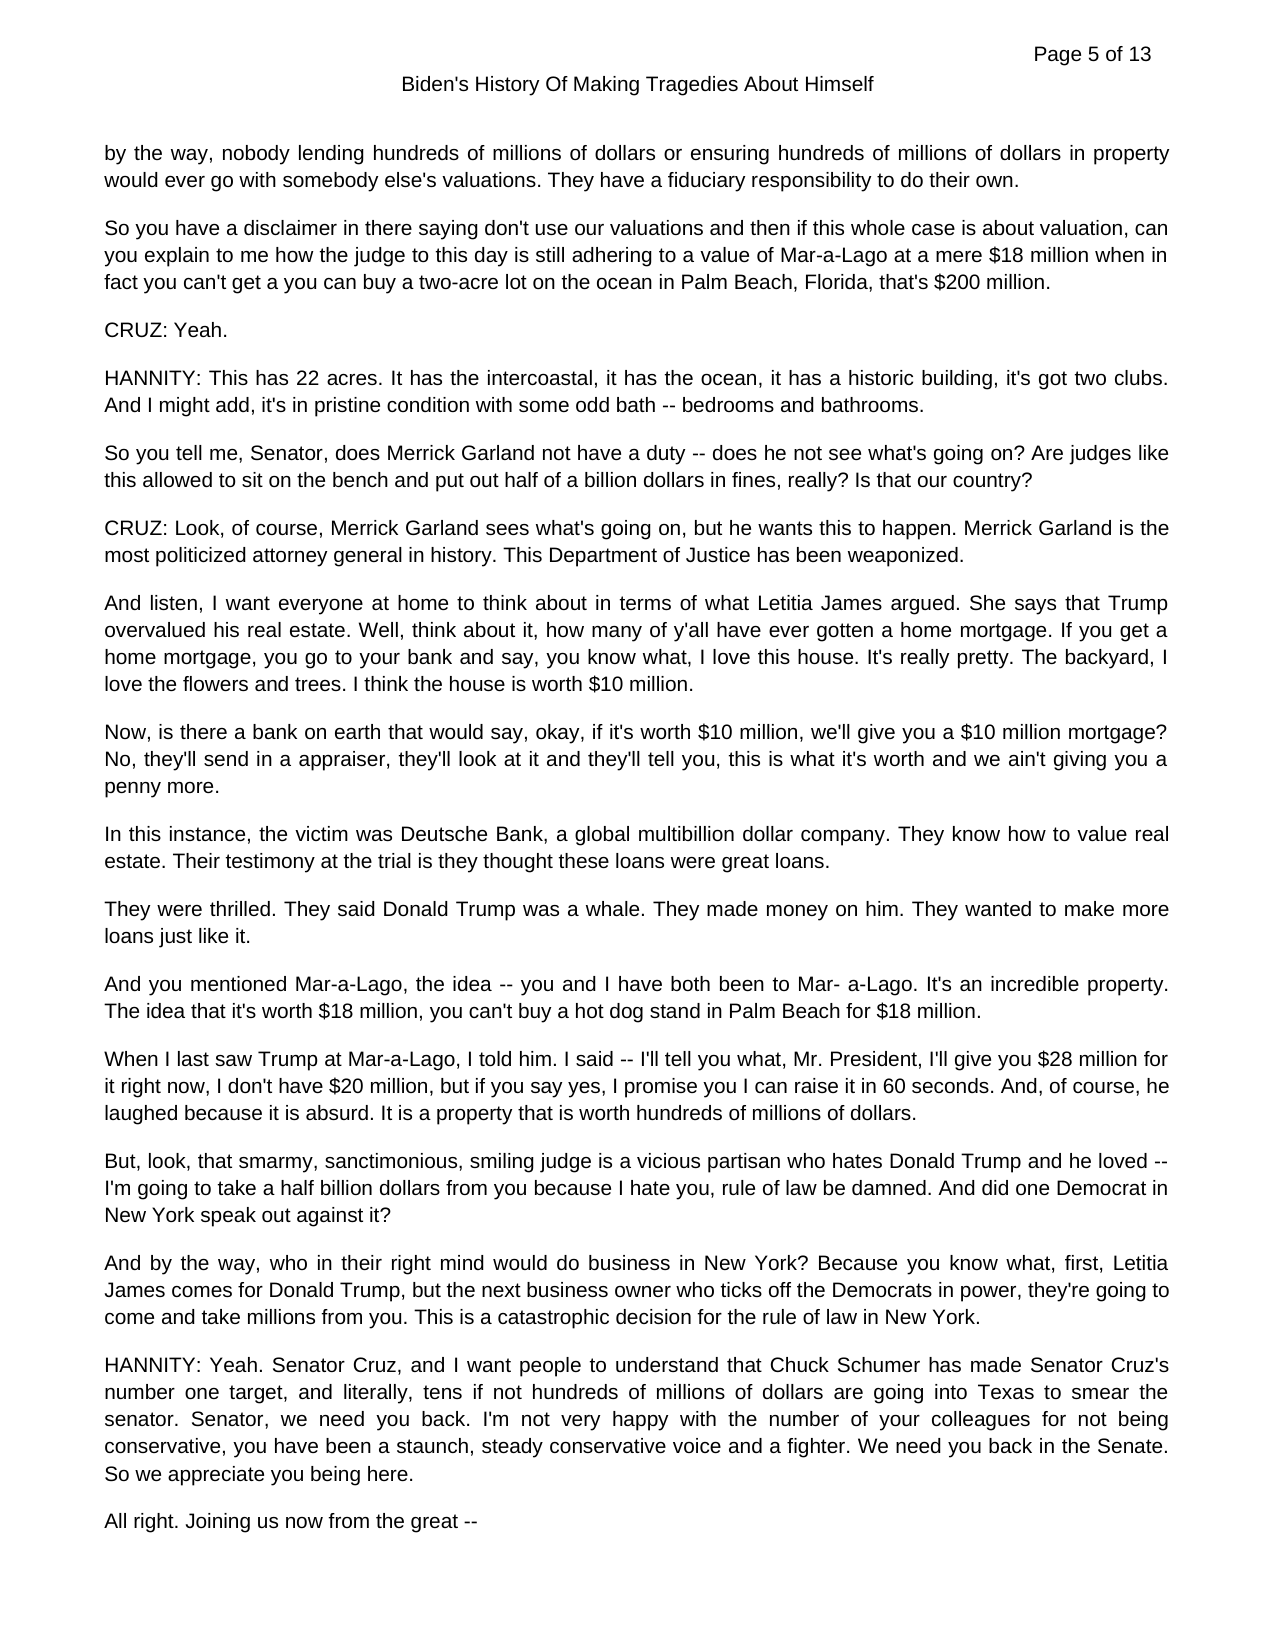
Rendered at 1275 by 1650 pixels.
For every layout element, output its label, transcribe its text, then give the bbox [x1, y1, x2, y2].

text But, look, that smarmy, sanctimonious, smiling judge is a vicious partisan who hates Donald Trump and he loved -- I'm going to take a half billion dollars from you because I hate you, rule of law be damned. And did one Democrat in New York speak out against it? [104, 1146, 1171, 1227]
text And by the way, who in their right mind would do business in New York? Because you know what, first, Letitia James comes for Donald Trump, but the next business owner who ticks off the Democrats in power, they're going to come and take millions from you. This is a catastrophic decision for the rule of law in New York. [104, 1248, 1171, 1329]
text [104, 137, 1171, 192]
text And you mentioned Mar-a-Lago, the idea -- you and I have both been to Mar- a-Lago. It's an incredible property. The idea that it's worth $18 million, you can't buy a hot dog stand in Palm Beach for $18 million. [104, 969, 1171, 1023]
text Now, is there a bank on earth that would say, okay, if it's worth $10 million, we'll give you a $10 million mortgage? No, they'll send in a appraiser, they'll look at it and they'll tell you, this is what it's worth and we ain't giving you a penny more. [104, 717, 1171, 798]
text In this instance, the victim was Deutsche Bank, a global multibillion dollar company. They know how to value real estate. Their testimony at the trial is they thought these loans were great loans. [104, 819, 1171, 873]
text CRUZ: Yeah. [104, 314, 1171, 342]
text HANNITY: Yeah. Senator Cruz, and I want people to understand that Chuck Schumer has made Senator Cruz's number one target, and literally, tens if not hundreds of millions of dollars are going into Texas to smear the senator. Senator, we need you back. I'm not very happy with the number of your colleagues for not being conservative, you have been a staunch, steady conservative voice and a fighter. We need you back in the Senate. So we appreciate you being here. [104, 1350, 1171, 1485]
text All right. Joining us now from the great -- [104, 1506, 1171, 1533]
text CRUZ: Look, of course, Merrick Garland sees what's going on, but he wants this to happen. Merrick Garland is the most politicized attorney general in history. This Department of Justice has been weaponized. [104, 512, 1171, 567]
text When I last saw Trump at Mar-a-Lago, I told him. I said -- I'll tell you what, Mr. President, I'll give you $28 million for it right now, I don't have $20 million, but if you say yes, I promise you I can raise it in 60 seconds. And, of course, he laughed because it is absurd. It is a property that is worth hundreds of millions of dollars. [104, 1044, 1171, 1125]
text HANNITY: This has 22 acres. It has the intercoastal, it has the ocean, it has a historic building, it's got two clubs. And I might add, it's in pristine condition with some odd bath -- bedrooms and bathrooms. [104, 362, 1171, 417]
text And listen, I want everyone at home to think about in terms of what Letitia James argued. She says that Trump overvalued his real estate. Well, think about it, how many of y'all have ever gotten a home mortgage. If you get a home mortgage, you go to your bank and say, you know what, I love this house. It's really pretty. The backyard, I love the flowers and trees. I think the house is worth $10 million. [104, 587, 1171, 696]
text They were thrilled. They said Donald Trump was a whale. They made money on him. They wanted to make more loans just like it. [104, 894, 1171, 948]
text So you tell me, Senator, does Merrick Garland not have a duty -- does he not see what's going on? Are judges like this allowed to sit on the bench and put out half of a billion dollars in fines, really? Is that our country? [104, 437, 1171, 492]
text So you have a disclaimer in there saying don't use our valuations and then if this whole case is about valuation, can you explain to me how the judge to this day is still adhering to a value of Mar-a-Lago at a mere $18 million when in fact you can't get a you can buy a two-acre lot on the ocean in Palm Beach, Florida, that's $200 million. [104, 212, 1171, 294]
